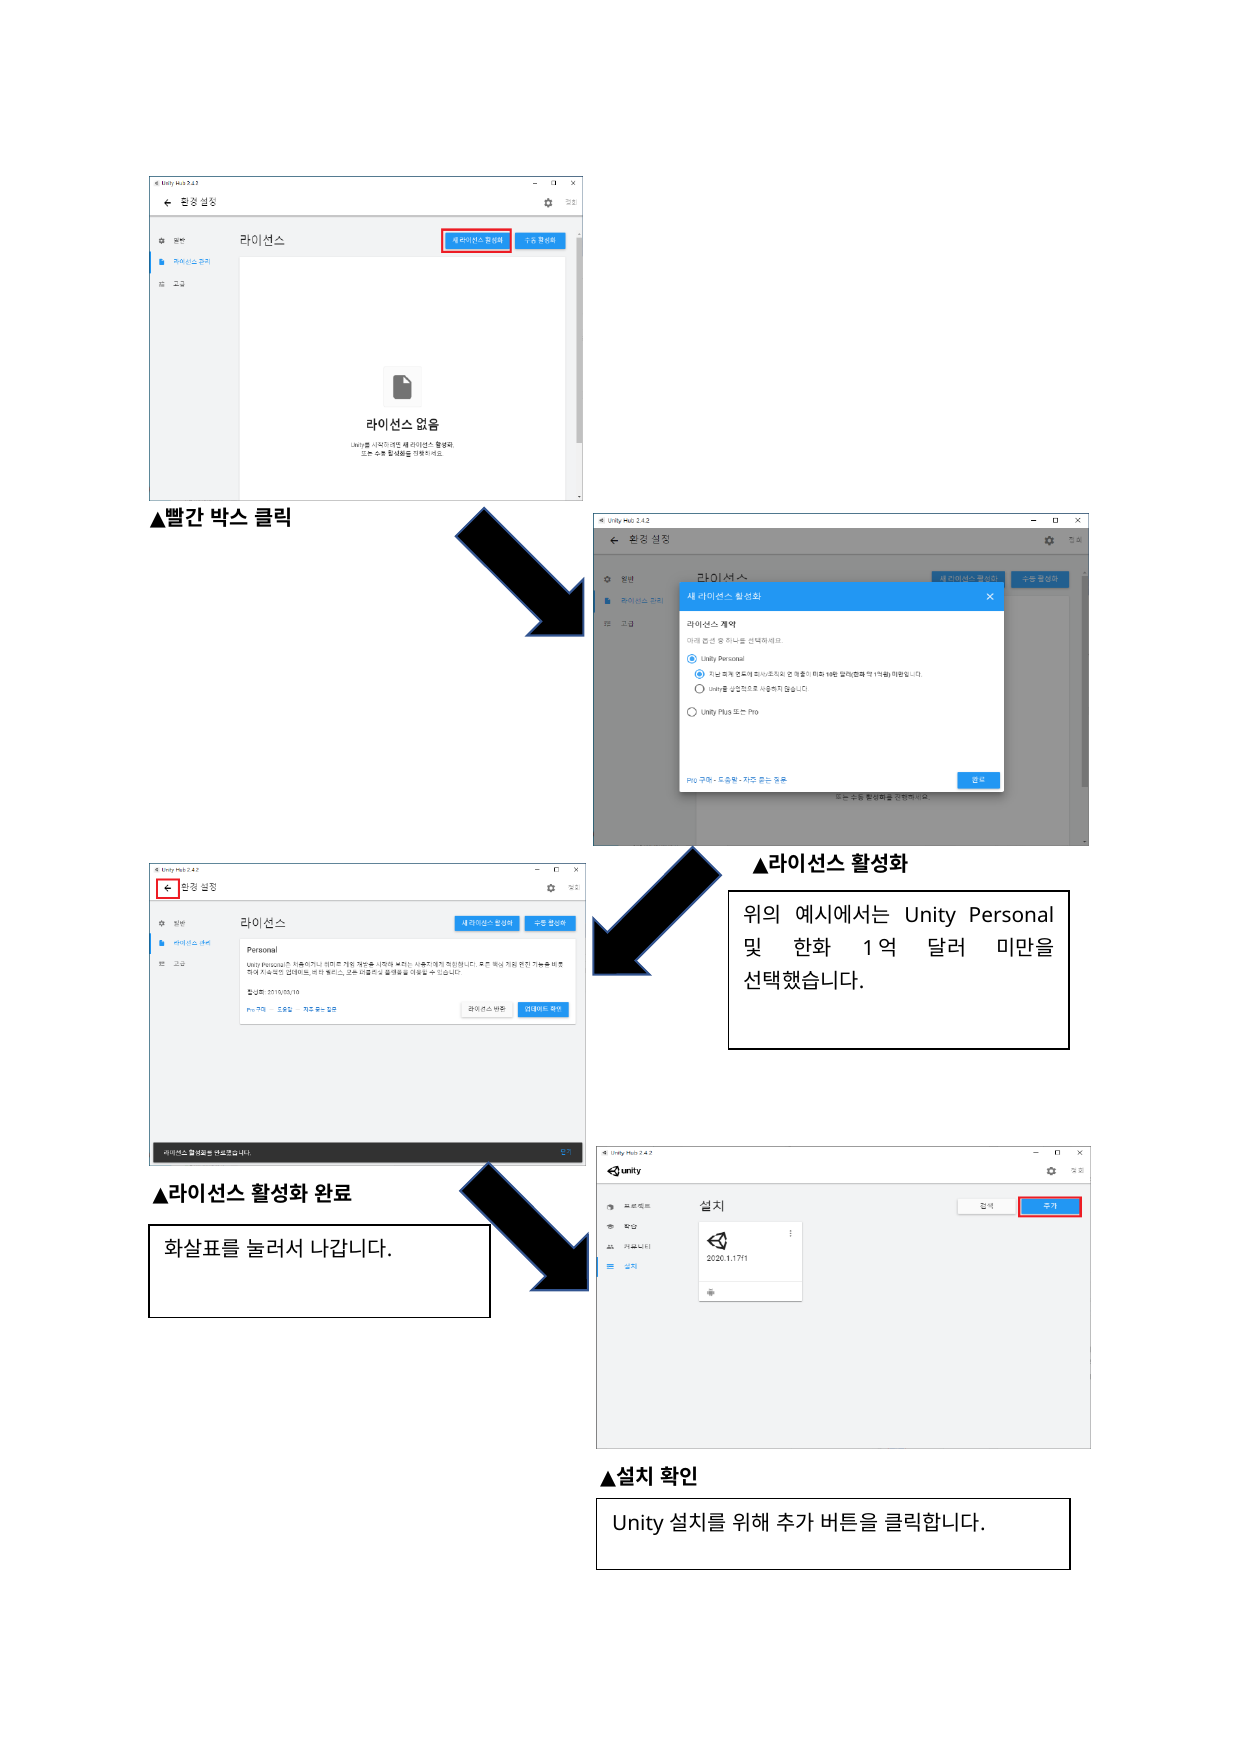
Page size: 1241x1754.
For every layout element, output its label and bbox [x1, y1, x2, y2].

picture [596, 1146, 1091, 1449]
picture [149, 863, 586, 1166]
picture [149, 176, 583, 501]
picture [593, 513, 1089, 846]
